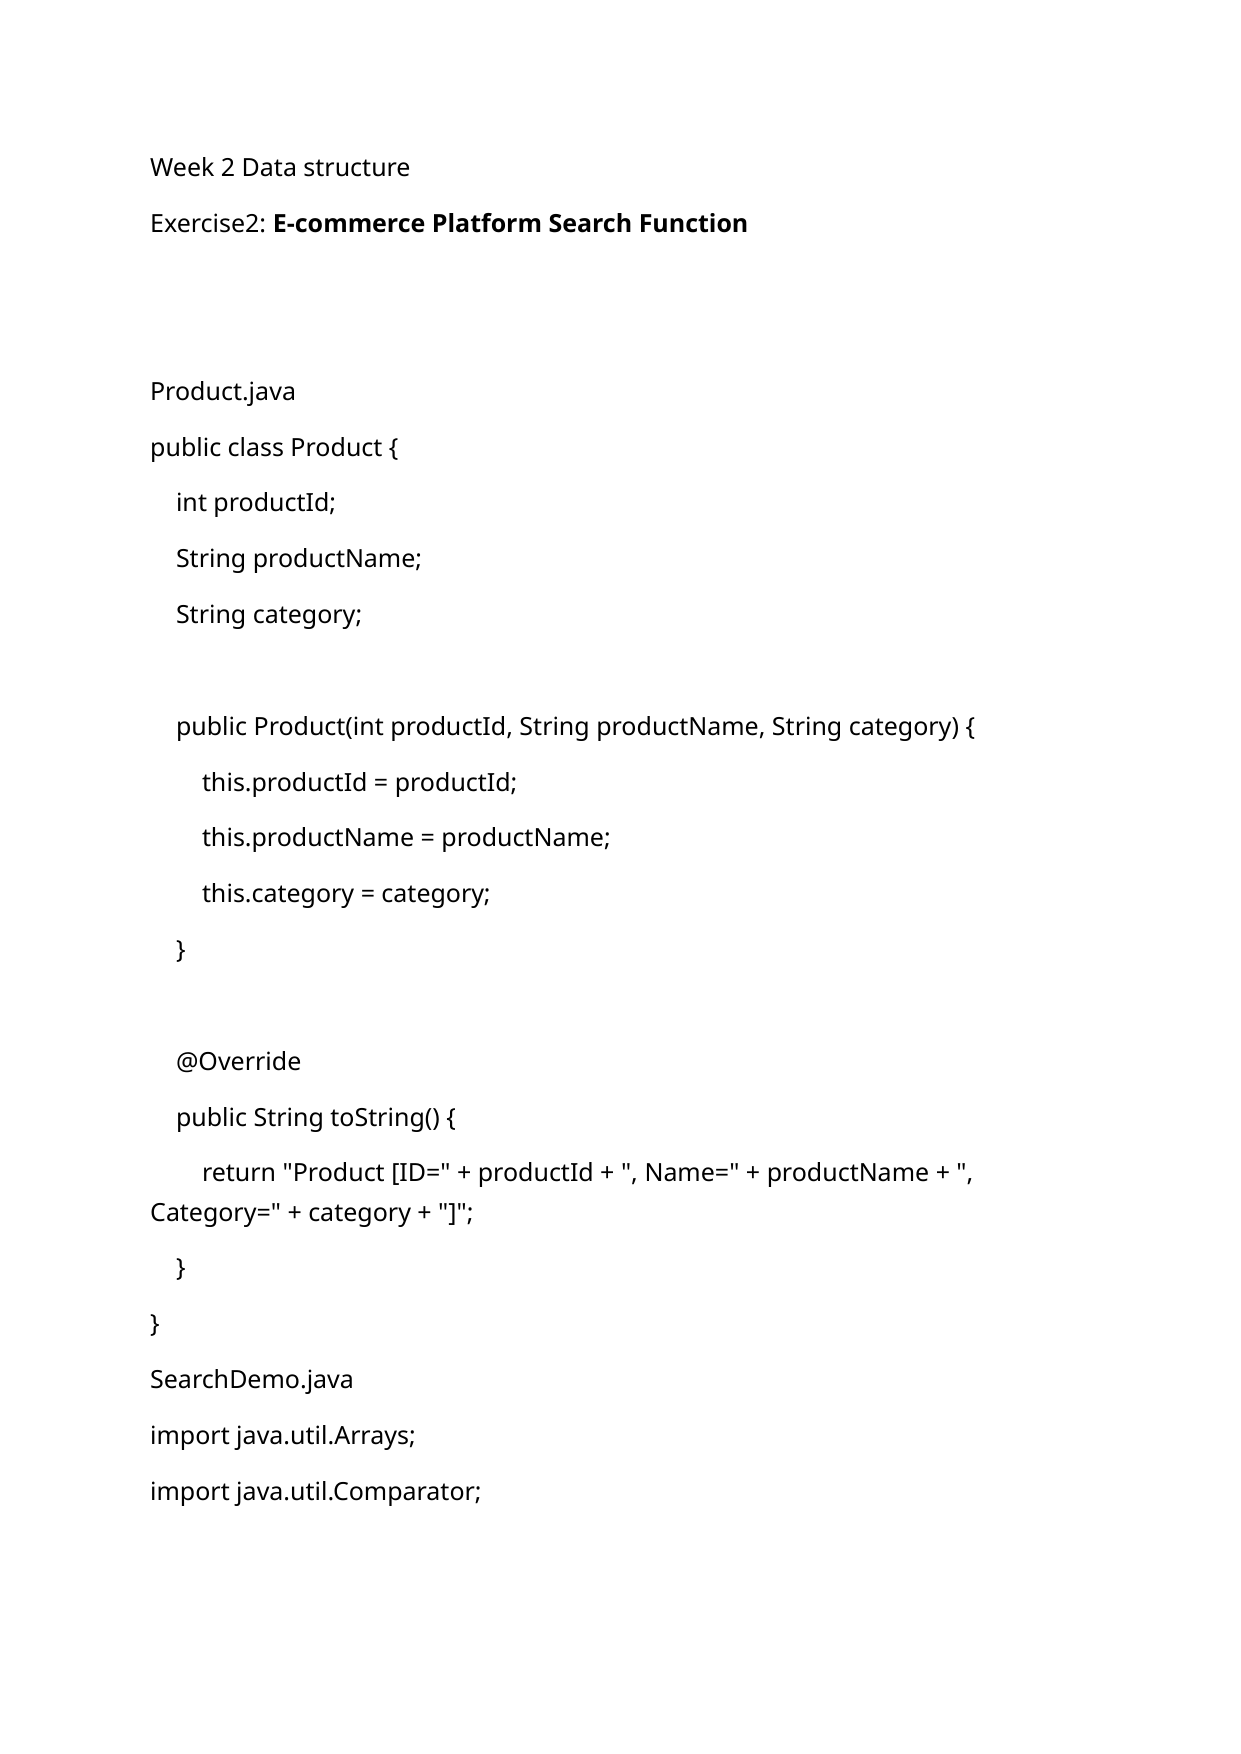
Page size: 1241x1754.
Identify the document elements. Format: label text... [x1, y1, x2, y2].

text import java.util.Arrays; [150, 1417, 1090, 1452]
text this.productName = productName; [150, 820, 1090, 854]
text Product.java [150, 373, 1090, 407]
text String productName; [150, 541, 1090, 575]
text } [150, 1306, 1090, 1340]
text Exercise2: E-commerce Platform Search Function [150, 206, 1090, 240]
text String category; [150, 597, 1090, 631]
text SearchDemo.java [150, 1362, 1090, 1396]
text public Product(int productId, String productName, String category) { [150, 708, 1090, 742]
text int productId; [150, 485, 1090, 519]
text @Override [150, 1043, 1090, 1077]
text public String toString() { [150, 1099, 1090, 1133]
text Week 2 Data structure [150, 150, 1090, 184]
text import java.util.Comparator; [150, 1473, 1090, 1507]
text this.productId = productId; [150, 764, 1090, 798]
text } [150, 1250, 1090, 1284]
text return "Product [ID=" + productId + ", Name=" + productName + ", Category=" + category + "]"; [150, 1155, 1090, 1228]
text public class Product { [150, 429, 1090, 463]
text this.category = category; [150, 876, 1090, 910]
text } [150, 932, 1090, 966]
